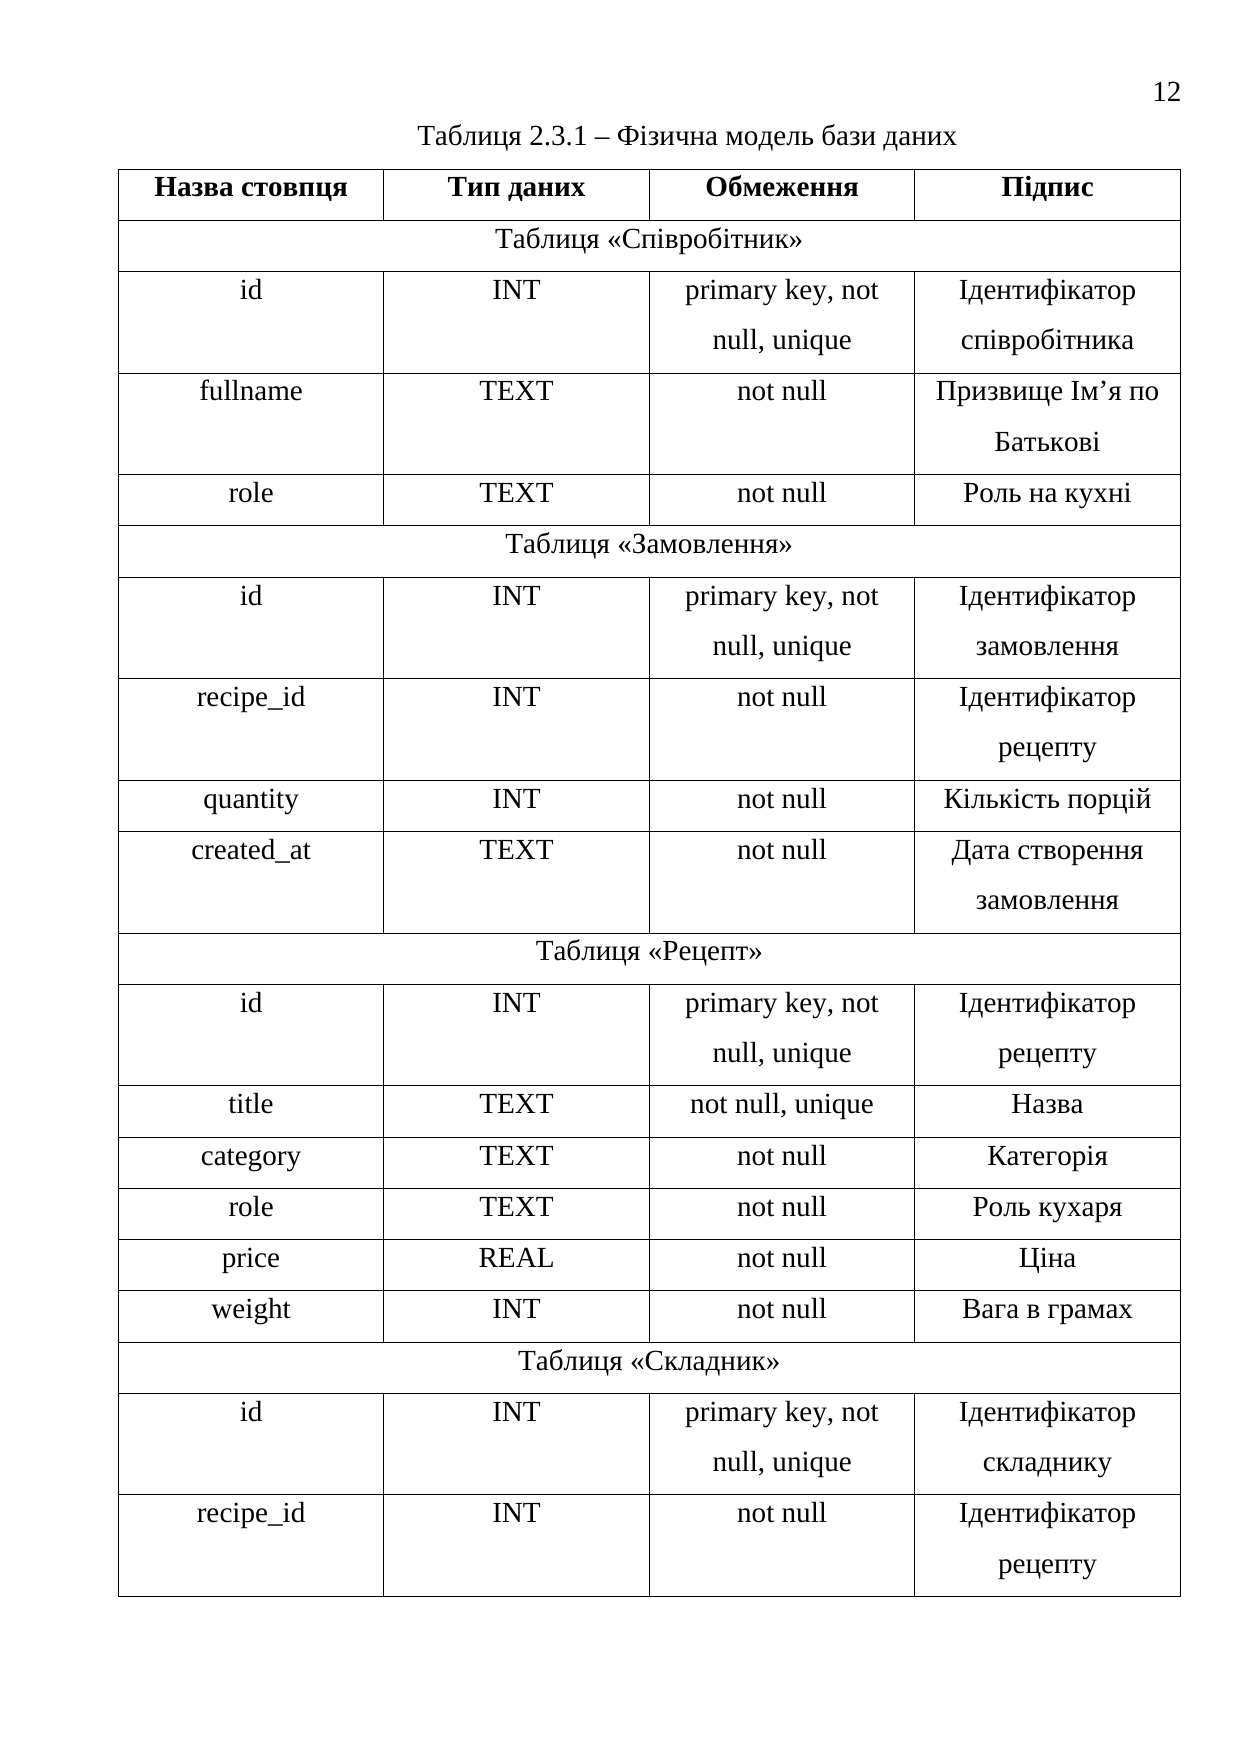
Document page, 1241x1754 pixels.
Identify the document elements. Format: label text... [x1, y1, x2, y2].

table_cell Таблиця «Складник» [119, 1343, 1180, 1393]
table_cell not null [650, 1291, 914, 1342]
table_cell not null [650, 1240, 914, 1290]
table_cell id [119, 985, 383, 1085]
table_cell price [119, 1240, 383, 1290]
table_cell TEXT [384, 374, 649, 474]
table_cell recipe_id [119, 679, 383, 780]
table_cell not null [650, 1138, 914, 1188]
table_cell REAL [384, 1240, 649, 1290]
table_cell weight [119, 1291, 383, 1342]
table_cell INT [384, 679, 649, 780]
table_cell Кількість порцій [915, 781, 1180, 831]
table_cell Таблиця «Співробітник» [119, 221, 1180, 271]
table_cell INT [384, 1291, 649, 1342]
table_cell Назва [915, 1086, 1180, 1137]
table_cell not null, unique [650, 1086, 914, 1137]
table_cell Ідентифікатор замовлення [915, 578, 1180, 678]
table_cell role [119, 475, 383, 525]
table_cell primary key, not null, unique [650, 985, 914, 1085]
table_cell INT [384, 1495, 649, 1596]
text Таблиця 2.3.1 – Фізична модель бази даних [118, 118, 1181, 152]
table_cell Ідентифікатор складнику [915, 1394, 1180, 1494]
table_cell Призвище Ім’я по Батькові [915, 374, 1180, 474]
table_cell Ідентифікатор рецепту [915, 985, 1180, 1085]
table_cell quantity [119, 781, 383, 831]
table_cell title [119, 1086, 383, 1137]
table_cell INT [384, 1394, 649, 1494]
table_cell not null [650, 374, 914, 474]
table_header Підпис [915, 170, 1180, 220]
table_cell Категорія [915, 1138, 1180, 1188]
table_cell Таблиця «Рецепт» [119, 934, 1180, 984]
table_cell not null [650, 475, 914, 525]
table_cell Ідентифікатор рецепту [915, 1495, 1180, 1596]
table_cell Роль на кухні [915, 475, 1180, 525]
table_cell Ідентифікатор рецепту [915, 679, 1180, 780]
table_cell category [119, 1138, 383, 1188]
table_cell TEXT [384, 1086, 649, 1137]
table_cell id [119, 578, 383, 678]
table_cell id [119, 272, 383, 372]
table_cell created_at [119, 832, 383, 932]
table_cell not null [650, 679, 914, 780]
table_cell Вага в грамах [915, 1291, 1180, 1342]
table_cell fullname [119, 374, 383, 474]
table_cell Ідентифікатор співробітника [915, 272, 1180, 372]
table_cell Дата створення замовлення [915, 832, 1180, 932]
table_header Назва стовпця [119, 170, 383, 220]
table_cell TEXT [384, 1138, 649, 1188]
table_header Тип даних [384, 170, 649, 220]
table_cell role [119, 1189, 383, 1239]
table_cell TEXT [384, 832, 649, 932]
table_cell Таблиця «Замовлення» [119, 526, 1180, 577]
table_cell primary key, not null, unique [650, 578, 914, 678]
table_cell not null [650, 1189, 914, 1239]
table_header Обмеження [650, 170, 914, 220]
table_cell not null [650, 781, 914, 831]
table_cell INT [384, 781, 649, 831]
table_cell id [119, 1394, 383, 1494]
table_cell TEXT [384, 475, 649, 525]
table_cell not null [650, 832, 914, 932]
table_cell Ціна [915, 1240, 1180, 1290]
table_cell primary key, not null, unique [650, 272, 914, 372]
table_cell INT [384, 578, 649, 678]
table_cell recipe_id [119, 1495, 383, 1596]
table_cell TEXT [384, 1189, 649, 1239]
table_cell primary key, not null, unique [650, 1394, 914, 1494]
table_cell INT [384, 985, 649, 1085]
table_cell INT [384, 272, 649, 372]
table_cell Роль кухаря [915, 1189, 1180, 1239]
table_cell not null [650, 1495, 914, 1596]
